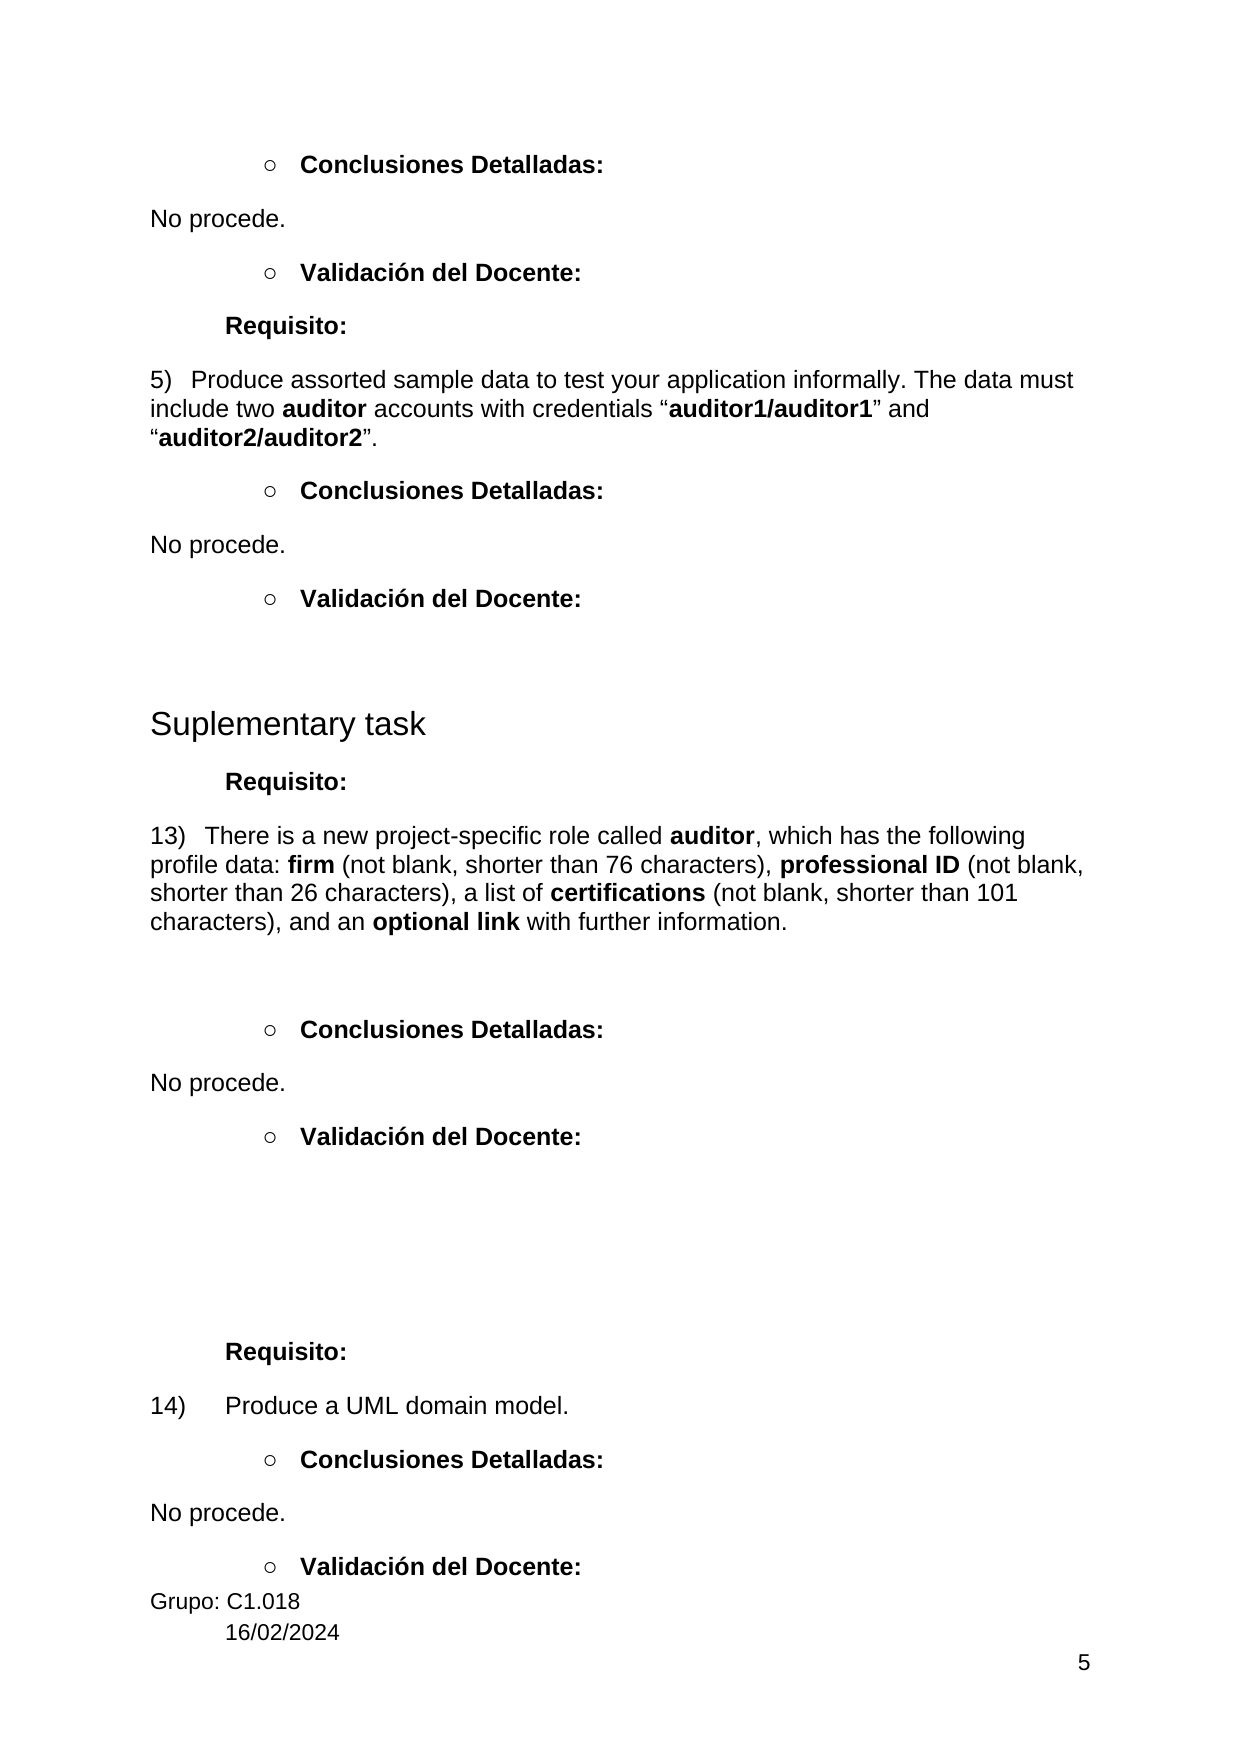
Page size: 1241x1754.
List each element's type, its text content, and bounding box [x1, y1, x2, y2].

text Requisito: [225, 311, 1090, 340]
list Conclusiones Detalladas: [262, 1445, 1090, 1473]
list Validación del Docente: [262, 1552, 1090, 1581]
subtitle Suplementary task [150, 704, 1090, 742]
text No procede. [150, 530, 1090, 559]
text No procede. [150, 204, 1090, 232]
text 14) Produce a UML domain model. [150, 1391, 1090, 1420]
text No procede. [150, 1068, 1090, 1097]
text Requisito: [225, 767, 1090, 796]
list Validación del Docente: [262, 1122, 1090, 1151]
list Conclusiones Detalladas: [262, 476, 1090, 505]
list Validación del Docente: [262, 584, 1090, 612]
list Validación del Docente: [262, 257, 1090, 286]
text Requisito: [225, 1337, 1090, 1366]
list Conclusiones Detalladas: [262, 150, 1090, 179]
text No procede. [150, 1498, 1090, 1527]
list Conclusiones Detalladas: [262, 1015, 1090, 1043]
text 5) Produce assorted sample data to test your application informally. The data must include two auditor accounts with credentials “auditor1/auditor1” and “auditor2/auditor2”. [150, 365, 1090, 451]
text 13) There is a new project-specific role called auditor, which has the following profile data: firm (not blank, shorter than 76 characters), professional ID (not blank, shorter than 26 characters), a list of certifications (not blank, shorter than 101 characters), and an optional link with further information. [150, 821, 1090, 936]
